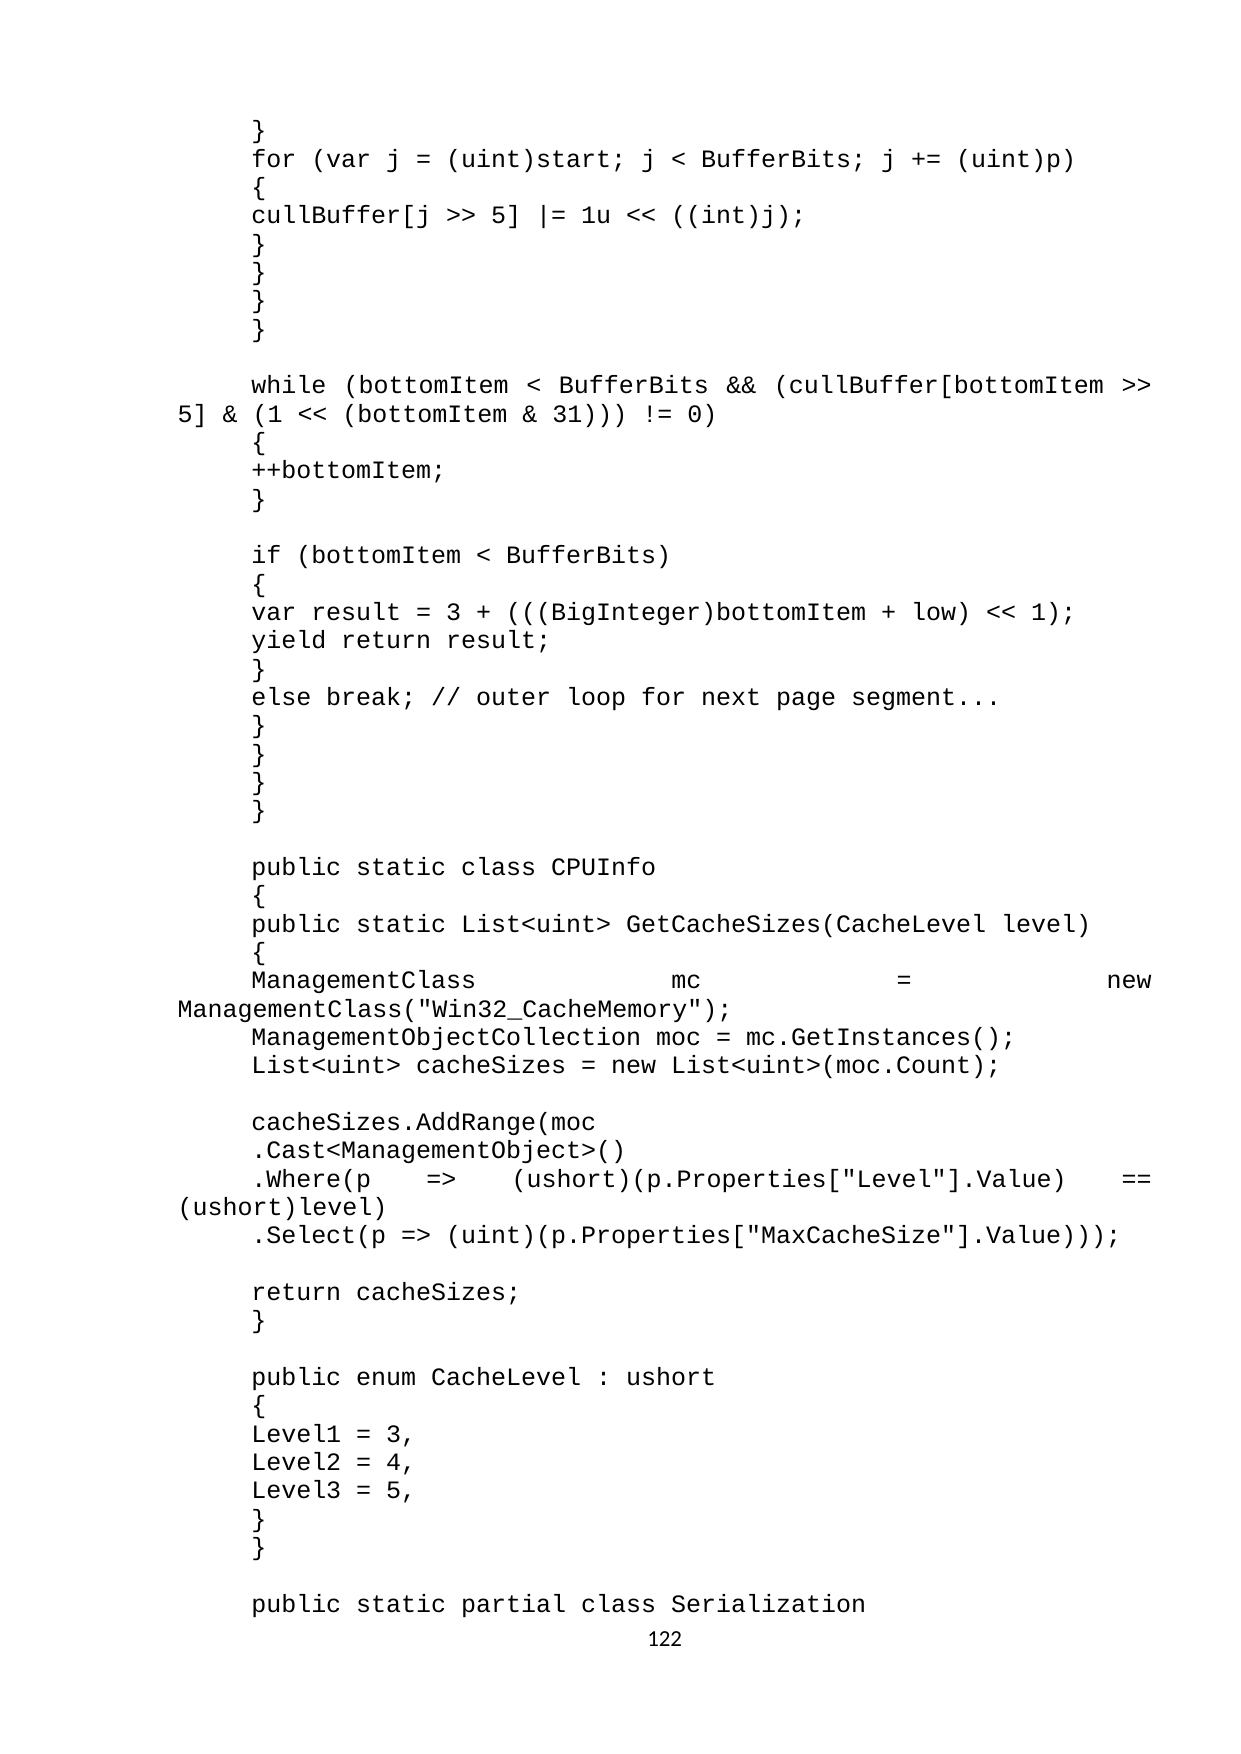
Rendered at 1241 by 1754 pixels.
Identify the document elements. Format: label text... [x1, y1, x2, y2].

text } [177, 316, 1152, 345]
text } [177, 288, 1152, 316]
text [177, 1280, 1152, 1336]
text } [177, 486, 1152, 515]
text { [177, 175, 1152, 203]
text { [177, 571, 1152, 600]
text } [177, 656, 1152, 685]
text else break; // outer loop for next page segment... [177, 685, 1152, 713]
text if (bottomItem < BufferBits) [177, 543, 1152, 571]
text } [177, 260, 1152, 288]
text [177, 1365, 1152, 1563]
text ++bottomItem; [177, 458, 1152, 486]
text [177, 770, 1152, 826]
text while (bottomItem < BufferBits && (cullBuffer[bottomItem >> 5] & (1 << (bottomItem & 31))) != 0) [177, 373, 1152, 430]
text cullBuffer[j >> 5] |= 1u << ((int)j); [177, 203, 1152, 231]
text } [177, 118, 1152, 146]
text var result = 3 + (((BigInteger)bottomItem + low) << 1); [177, 600, 1152, 628]
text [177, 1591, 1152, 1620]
text } [177, 713, 1152, 741]
text for (var j = (uint)start; j < BufferBits; j += (uint)p) [177, 146, 1152, 175]
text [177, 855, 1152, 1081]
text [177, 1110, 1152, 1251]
text } [177, 231, 1152, 260]
text yield return result; [177, 628, 1152, 656]
text } [177, 741, 1152, 770]
text { [177, 430, 1152, 458]
